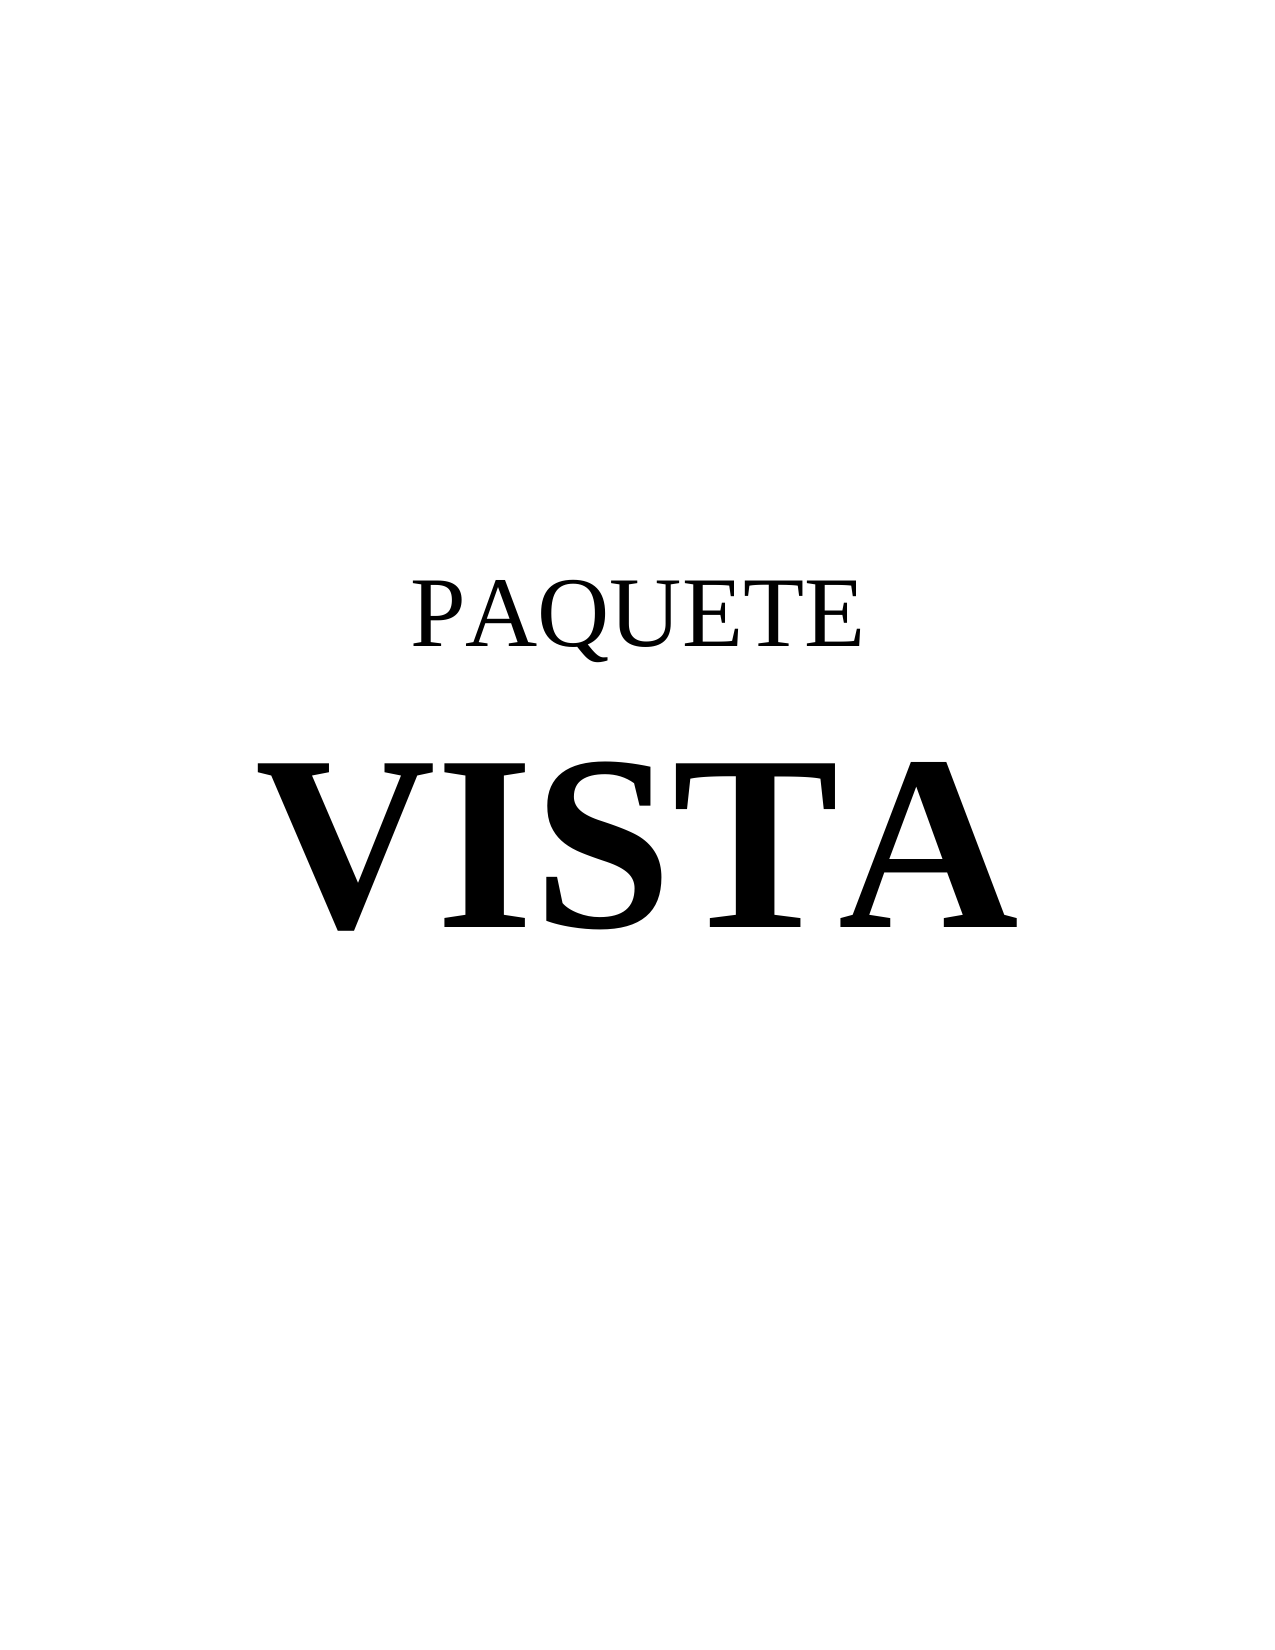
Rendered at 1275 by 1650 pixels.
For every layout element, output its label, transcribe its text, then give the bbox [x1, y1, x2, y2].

text PAQUETE [177, 553, 1098, 668]
text VISTA [177, 694, 1098, 982]
